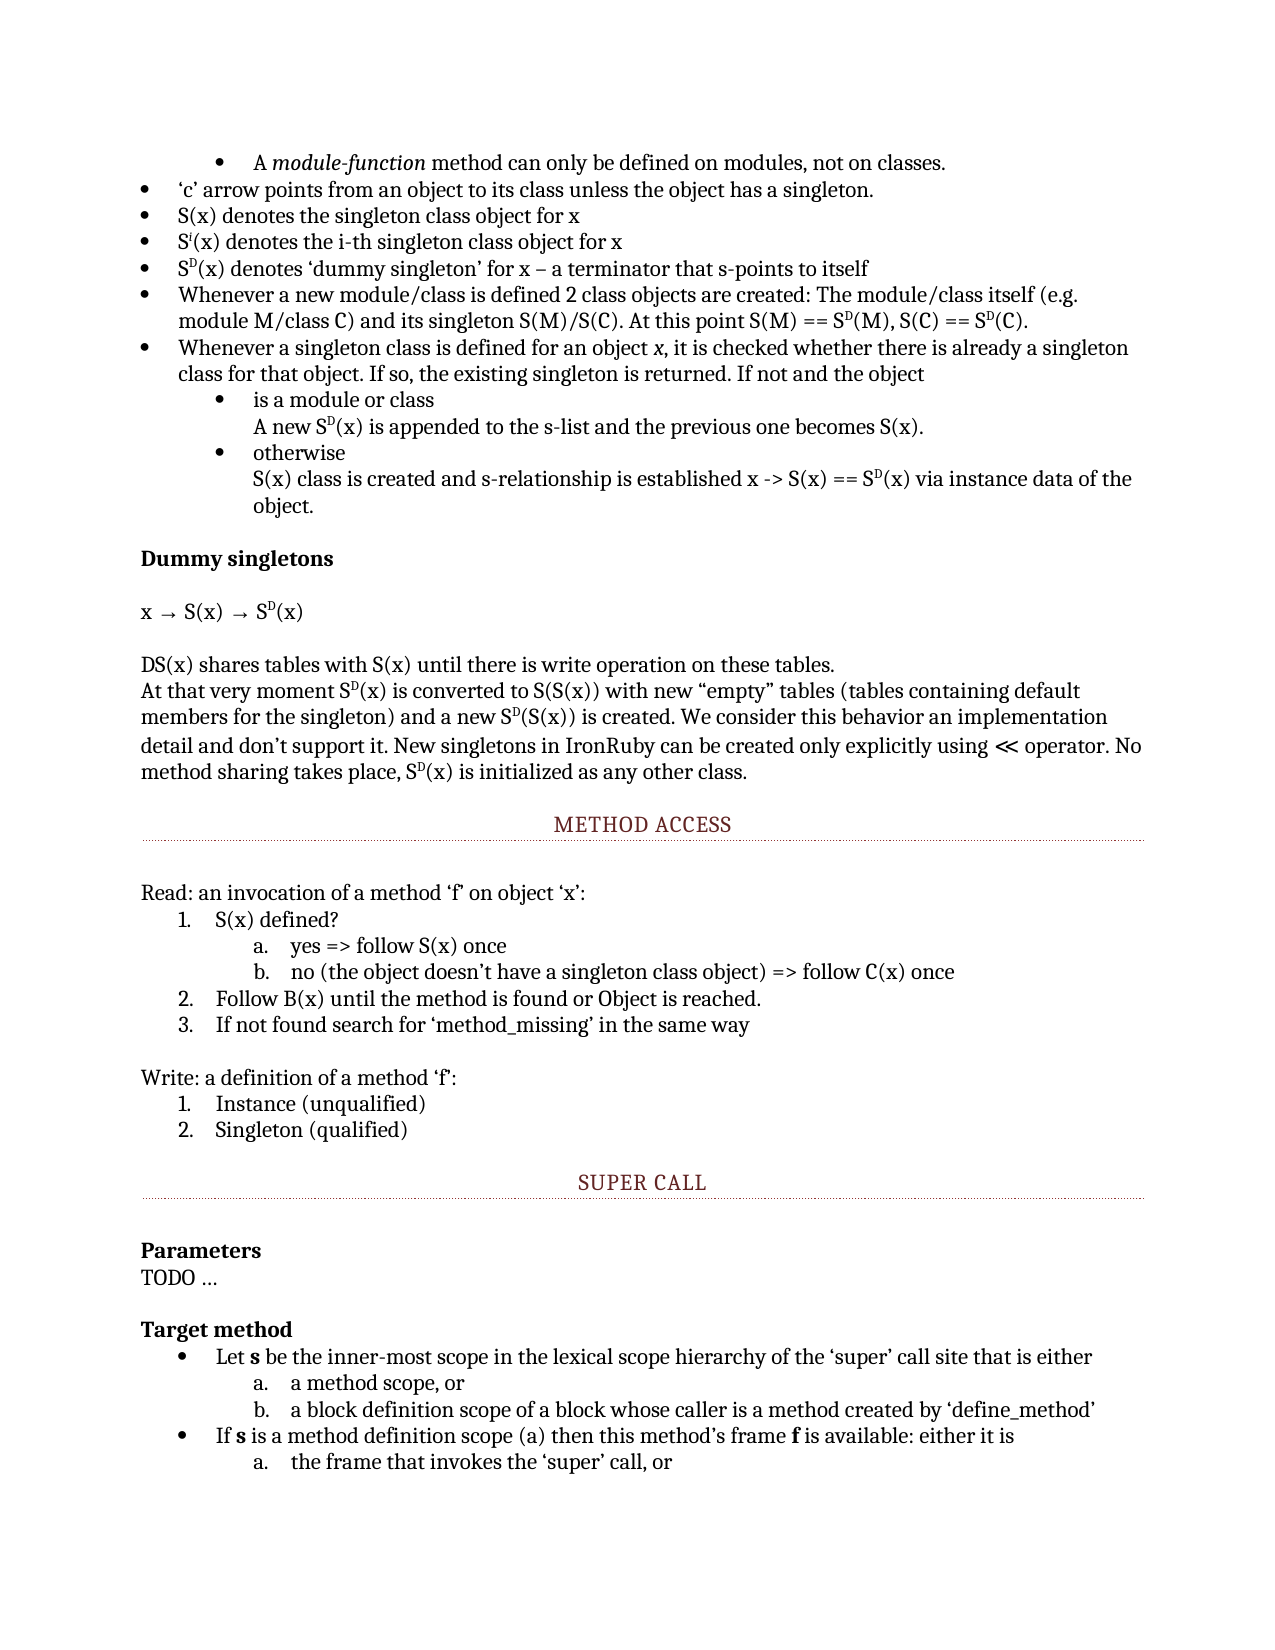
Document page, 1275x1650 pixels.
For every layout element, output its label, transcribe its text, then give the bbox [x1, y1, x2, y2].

list otherwise [216, 440, 1144, 466]
text Read: an invocation of a method ‘f’ on object ‘x’: [141, 880, 1144, 906]
list a block definition scope of a block whose caller is a method created by ‘define_method’ [253, 1396, 1144, 1423]
text A new SD(x) is appended to the s-list and the previous one becomes S(x). [253, 413, 1144, 440]
list is a module or class [216, 387, 1144, 413]
text Dummy singletons [141, 545, 1144, 572]
text Write: a definition of a method ‘f’: [141, 1064, 1144, 1091]
text TODO … [141, 1264, 1144, 1291]
list the frame that invokes the ‘super’ call, or [253, 1449, 1144, 1475]
list S(x) defined? [178, 906, 1144, 933]
list no (the object doesn’t have a singleton class object) => follow C(x) once [253, 959, 1144, 985]
list Instance (unqualified) [178, 1091, 1144, 1117]
text Parameters [141, 1238, 1144, 1264]
list SD(x) denotes ‘dummy singleton’ for x – a terminator that s-points to itself [141, 255, 1144, 282]
text S(x) class is created and s-relationship is established x -> S(x) == SD(x) via instance data of the object. [253, 466, 1144, 519]
list Whenever a new module/class is defined 2 class objects are created: The module/class itself (e.g. module M/class C) and its singleton S(M)/S(C). At this point S(M) == SD(M), S(C) == SD(C). [141, 282, 1144, 334]
subtitle Method Access [141, 812, 1144, 841]
list Si(x) denotes the i-th singleton class object for x [141, 229, 1144, 255]
subtitle Super call [141, 1170, 1144, 1199]
text Target method [141, 1317, 1144, 1344]
list a method scope, or [253, 1370, 1144, 1396]
text At that very moment SD(x) is converted to S(S(x)) with new “empty” tables (tables containing default members for the singleton) and a new SD(S(x)) is created. We consider this behavior an implementation detail and don’t support it. New singletons in IronRuby can be created only explicitly using ≪ operator. No method sharing takes place, SD(x) is initialized as any other class. [141, 678, 1144, 785]
text x → S(x) → SD(x) [141, 598, 1144, 625]
text DS(x) shares tables with S(x) until there is write operation on these tables. [141, 651, 1144, 678]
list yes => follow S(x) once [253, 933, 1144, 959]
list S(x) denotes the singleton class object for x [141, 203, 1144, 229]
list Let s be the inner-most scope in the lexical scope hierarchy of the ‘super’ call site that is either [178, 1344, 1144, 1370]
list Follow B(x) until the method is found or Object is reached. [178, 985, 1144, 1012]
list If s is a method definition scope (a) then this method’s frame f is available: either it is [178, 1423, 1144, 1449]
list If not found search for ‘method_missing’ in the same way [178, 1012, 1144, 1038]
list Whenever a singleton class is defined for an object x, it is checked whether there is already a singleton class for that object. If so, the existing singleton is returned. If not and the object [141, 334, 1144, 387]
list A module-function method can only be defined on modules, not on classes. [216, 150, 1144, 176]
list ‘c’ arrow points from an object to its class unless the object has a singleton. [141, 176, 1144, 203]
list Singleton (qualified) [178, 1117, 1144, 1143]
